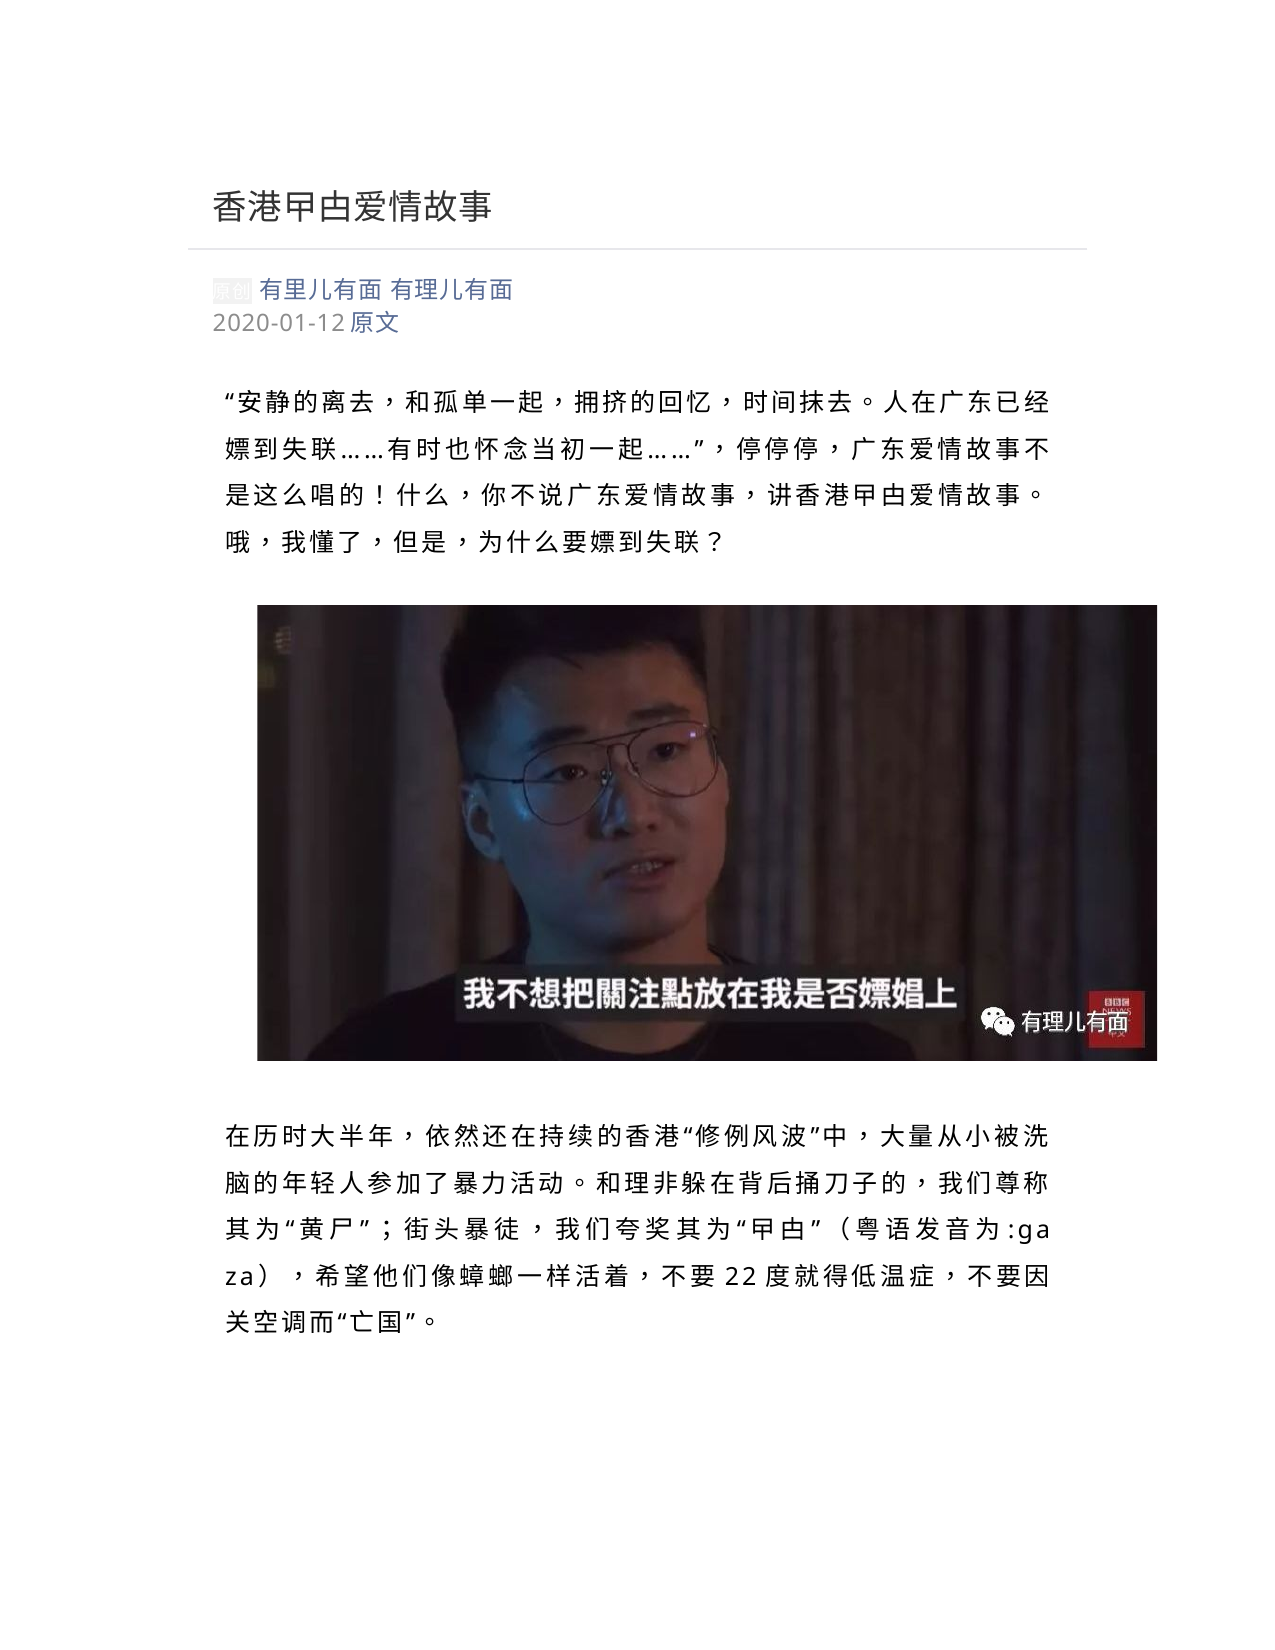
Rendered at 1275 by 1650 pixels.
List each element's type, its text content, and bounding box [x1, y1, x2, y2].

text “安静的离去，和孤单一起，拥挤的回忆，时间抹去。人在广东已经嫖到失联……有时也怀念当初一起……”，停停停，广东爱情故事不是这么唱的！什么，你不说广东爱情故事，讲香港曱甴爱情故事。哦，我懂了，但是，为什么要嫖到失联？ [225, 373, 1050, 558]
list 原创 有里儿有面 有理儿有面 [212, 272, 1062, 306]
text 在历时大半年，依然还在持续的香港“修例风波”中，大量从小被洗脑的年轻人参加了暴力活动。和理非躲在背后捅刀子的，我们尊称其为“黄尸”；街头暴徒，我们夸奖其为“曱甴”（粤语发音为:ga za），希望他们像蟑螂一样活着，不要22度就得低温症，不要因关空调而“亡国”。 [225, 1107, 1050, 1339]
picture [257, 605, 1158, 1061]
text 2020-01-12原文 [212, 306, 1062, 338]
title 香港曱甴爱情故事 [187, 150, 1087, 250]
